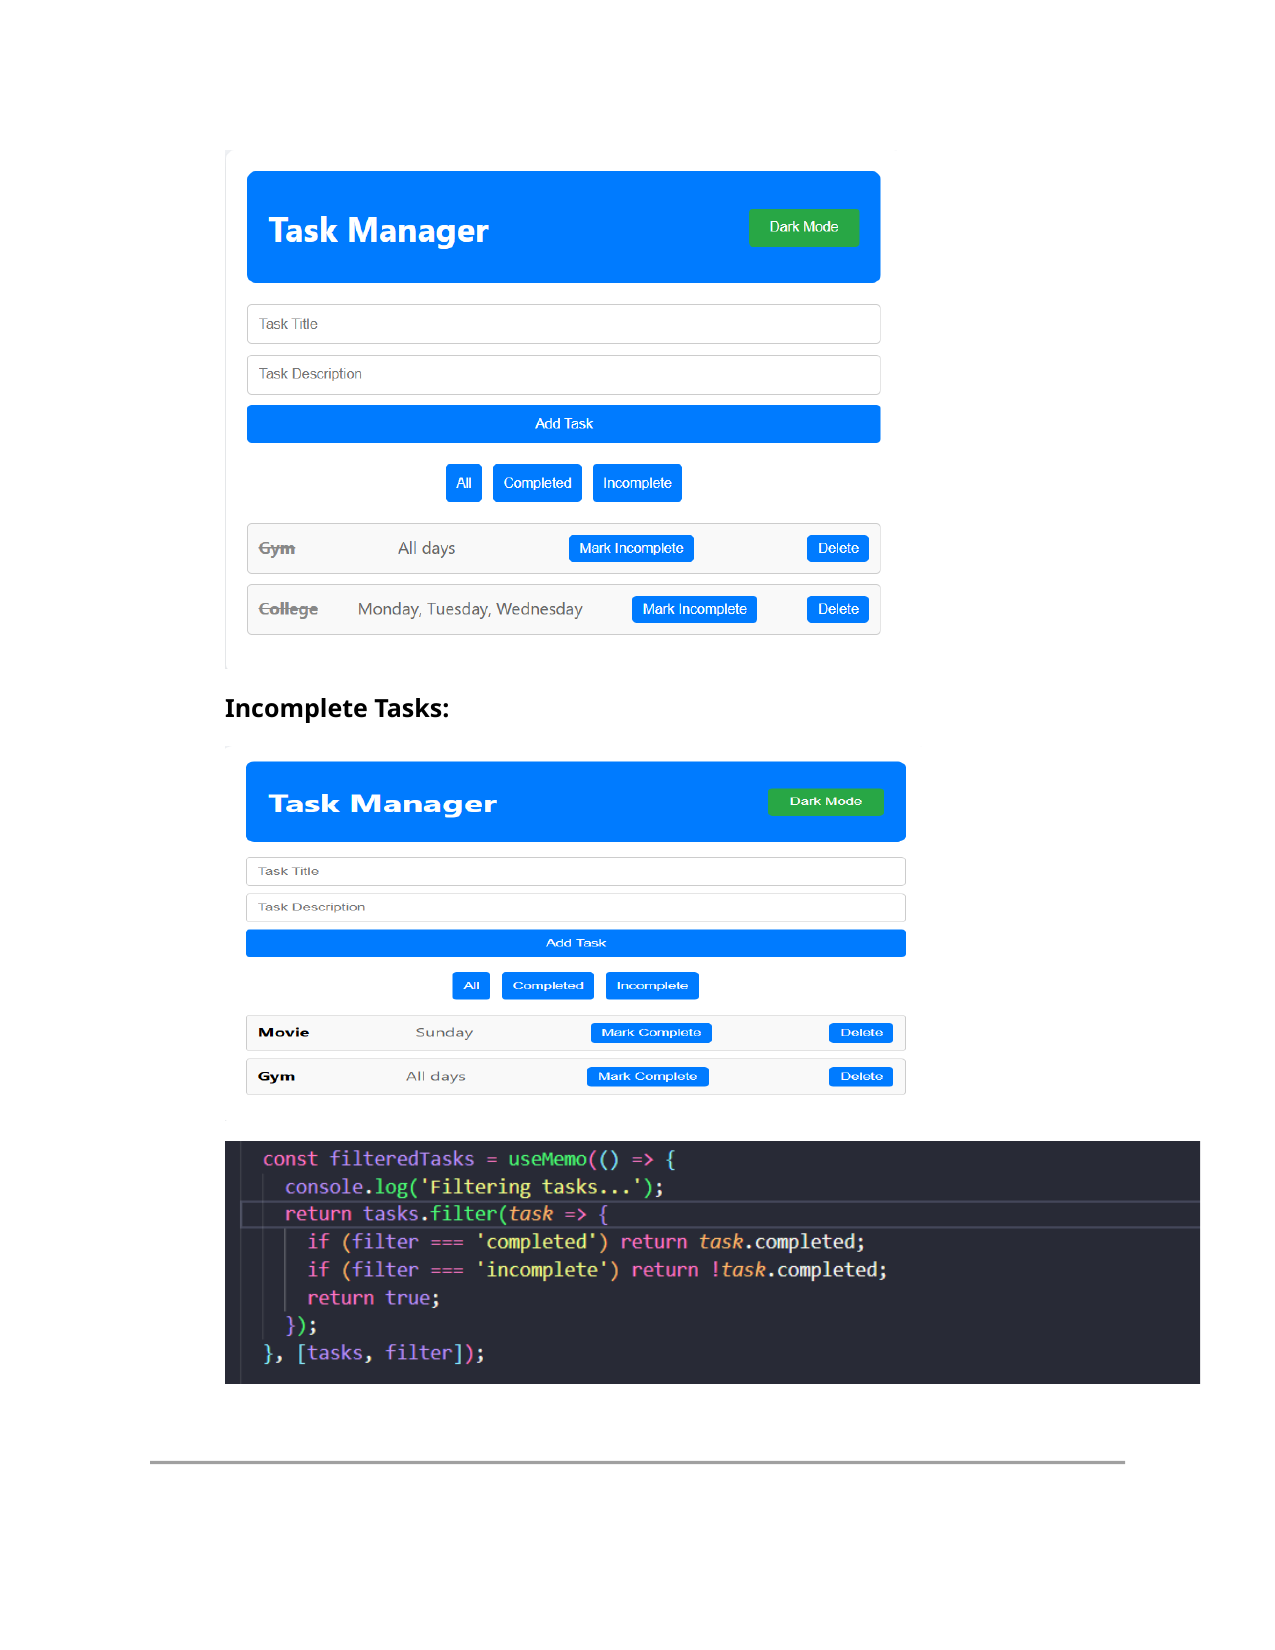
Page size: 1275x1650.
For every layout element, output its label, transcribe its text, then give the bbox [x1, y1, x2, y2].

picture [225, 746, 922, 1121]
text Incomplete Tasks: [225, 691, 1125, 725]
picture [225, 1141, 1200, 1384]
picture [225, 150, 897, 669]
